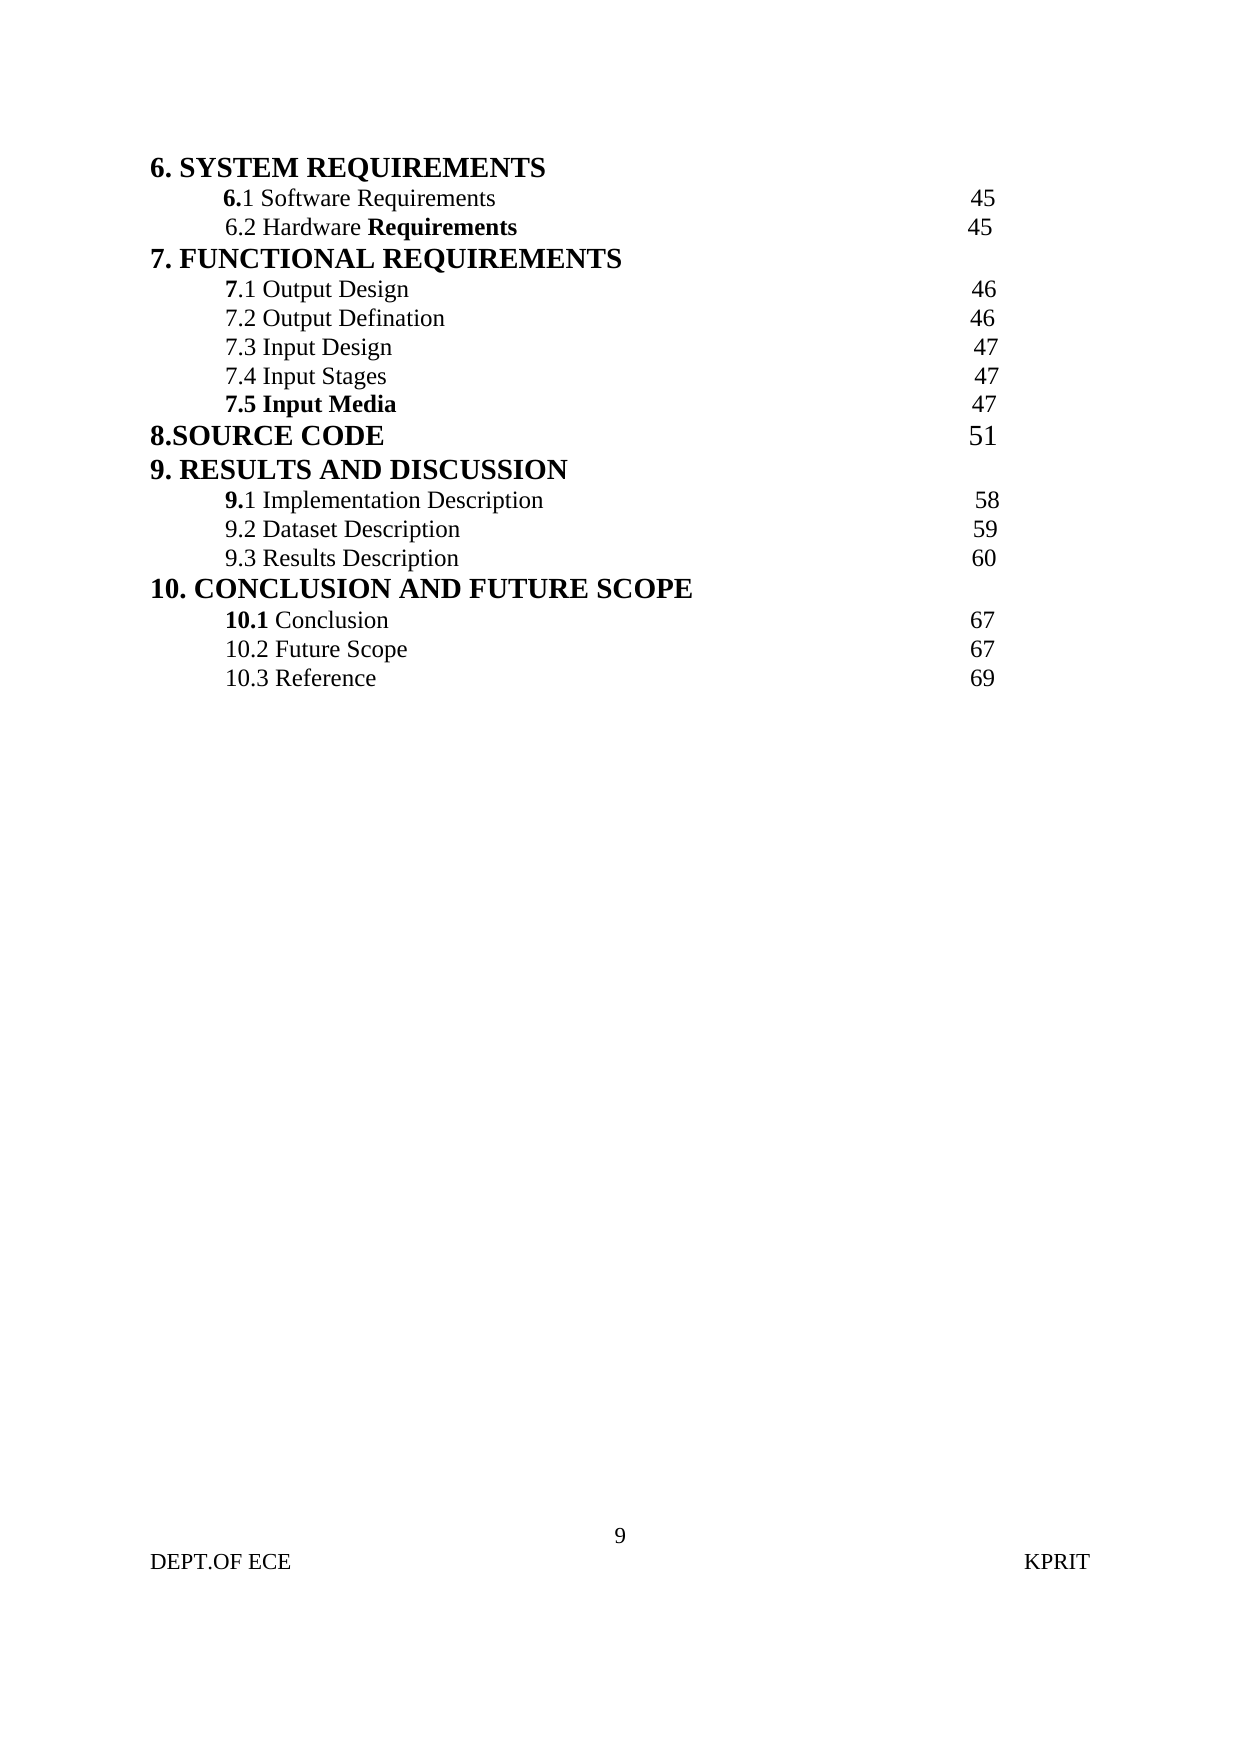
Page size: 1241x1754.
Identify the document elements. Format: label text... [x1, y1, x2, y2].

text 9.3 Results Description 60 [150, 543, 1090, 572]
text 6.1 Software Requirements 45 [150, 183, 1090, 212]
text 7.3 Input Design 47 [150, 332, 1090, 361]
text 6.2 Hardware Requirements 45 [150, 212, 1090, 241]
text 9.2 Dataset Description 59 [150, 514, 1090, 543]
text 10.1 Conclusion 67 [150, 605, 1090, 634]
text 8.SOURCE CODE 51 [150, 418, 1090, 452]
text 9.1 Implementation Description 58 [150, 485, 1090, 514]
text 10. CONCLUSION AND FUTURE SCOPE [150, 572, 1090, 605]
text 7. FUNCTIONAL REQUIREMENTS [150, 241, 1090, 274]
text 7.4 Input Stages 47 [150, 361, 1090, 389]
text 7.2 Output Defination 46 [150, 303, 1090, 332]
text 10.3 Reference 69 [150, 663, 1090, 691]
text 6. SYSTEM REQUIREMENTS [150, 150, 1090, 183]
text 9. RESULTS AND DISCUSSION [150, 452, 1090, 485]
text 7.5 Input Media 47 [150, 389, 1090, 418]
text 10.2 Future Scope 67 [150, 634, 1090, 663]
text 7.1 Output Design 46 [150, 274, 1090, 303]
